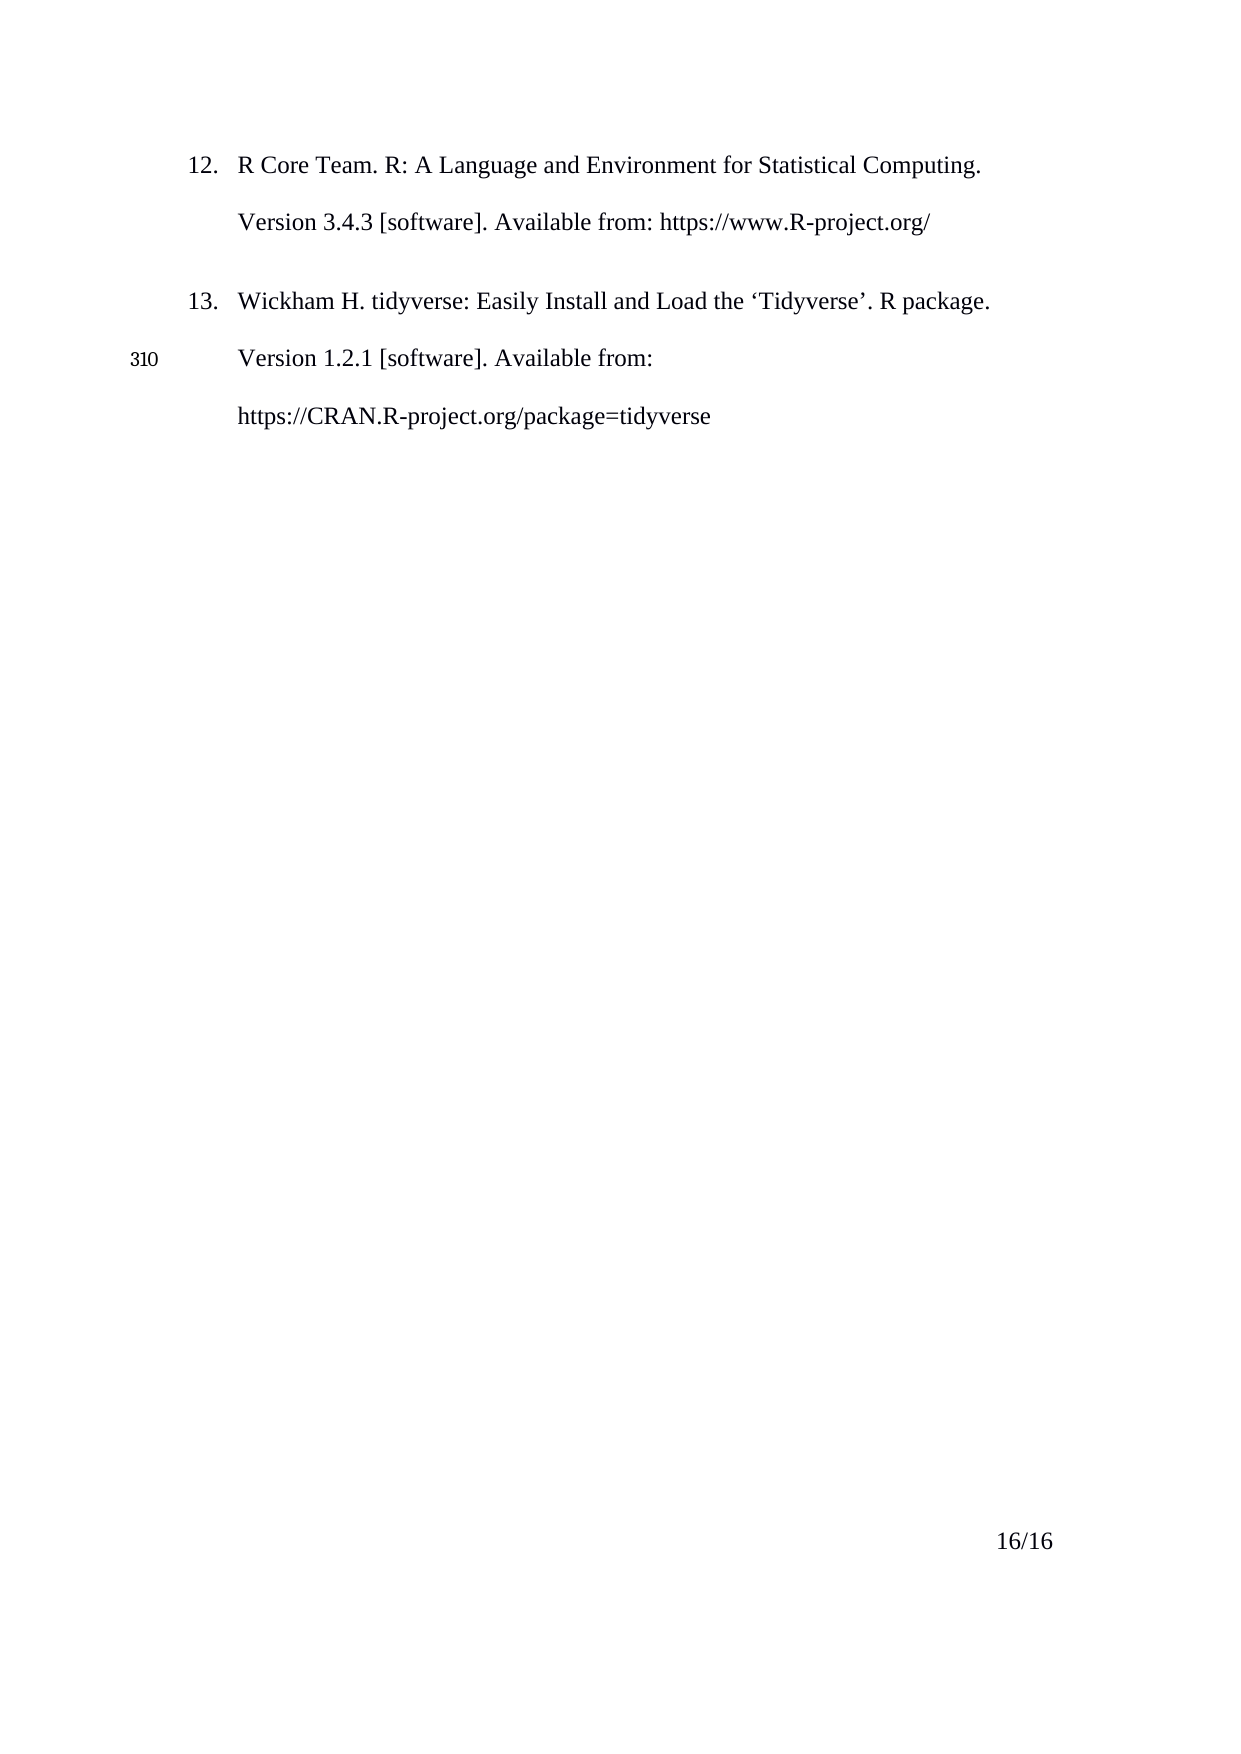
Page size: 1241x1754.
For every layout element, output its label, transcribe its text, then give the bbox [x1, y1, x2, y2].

list Wickham H. tidyverse: Easily Install and Load the ‘Tidyverse’. R package. Version 1.2.1 [software]. Available from: https://CRAN.R-project.org/package=tidyverse [187, 286, 1053, 429]
list R Core Team. R: A Language and Environment for Statistical Computing. Version 3.4.3 [software]. Available from: https://www.R-project.org/ [187, 150, 1053, 236]
